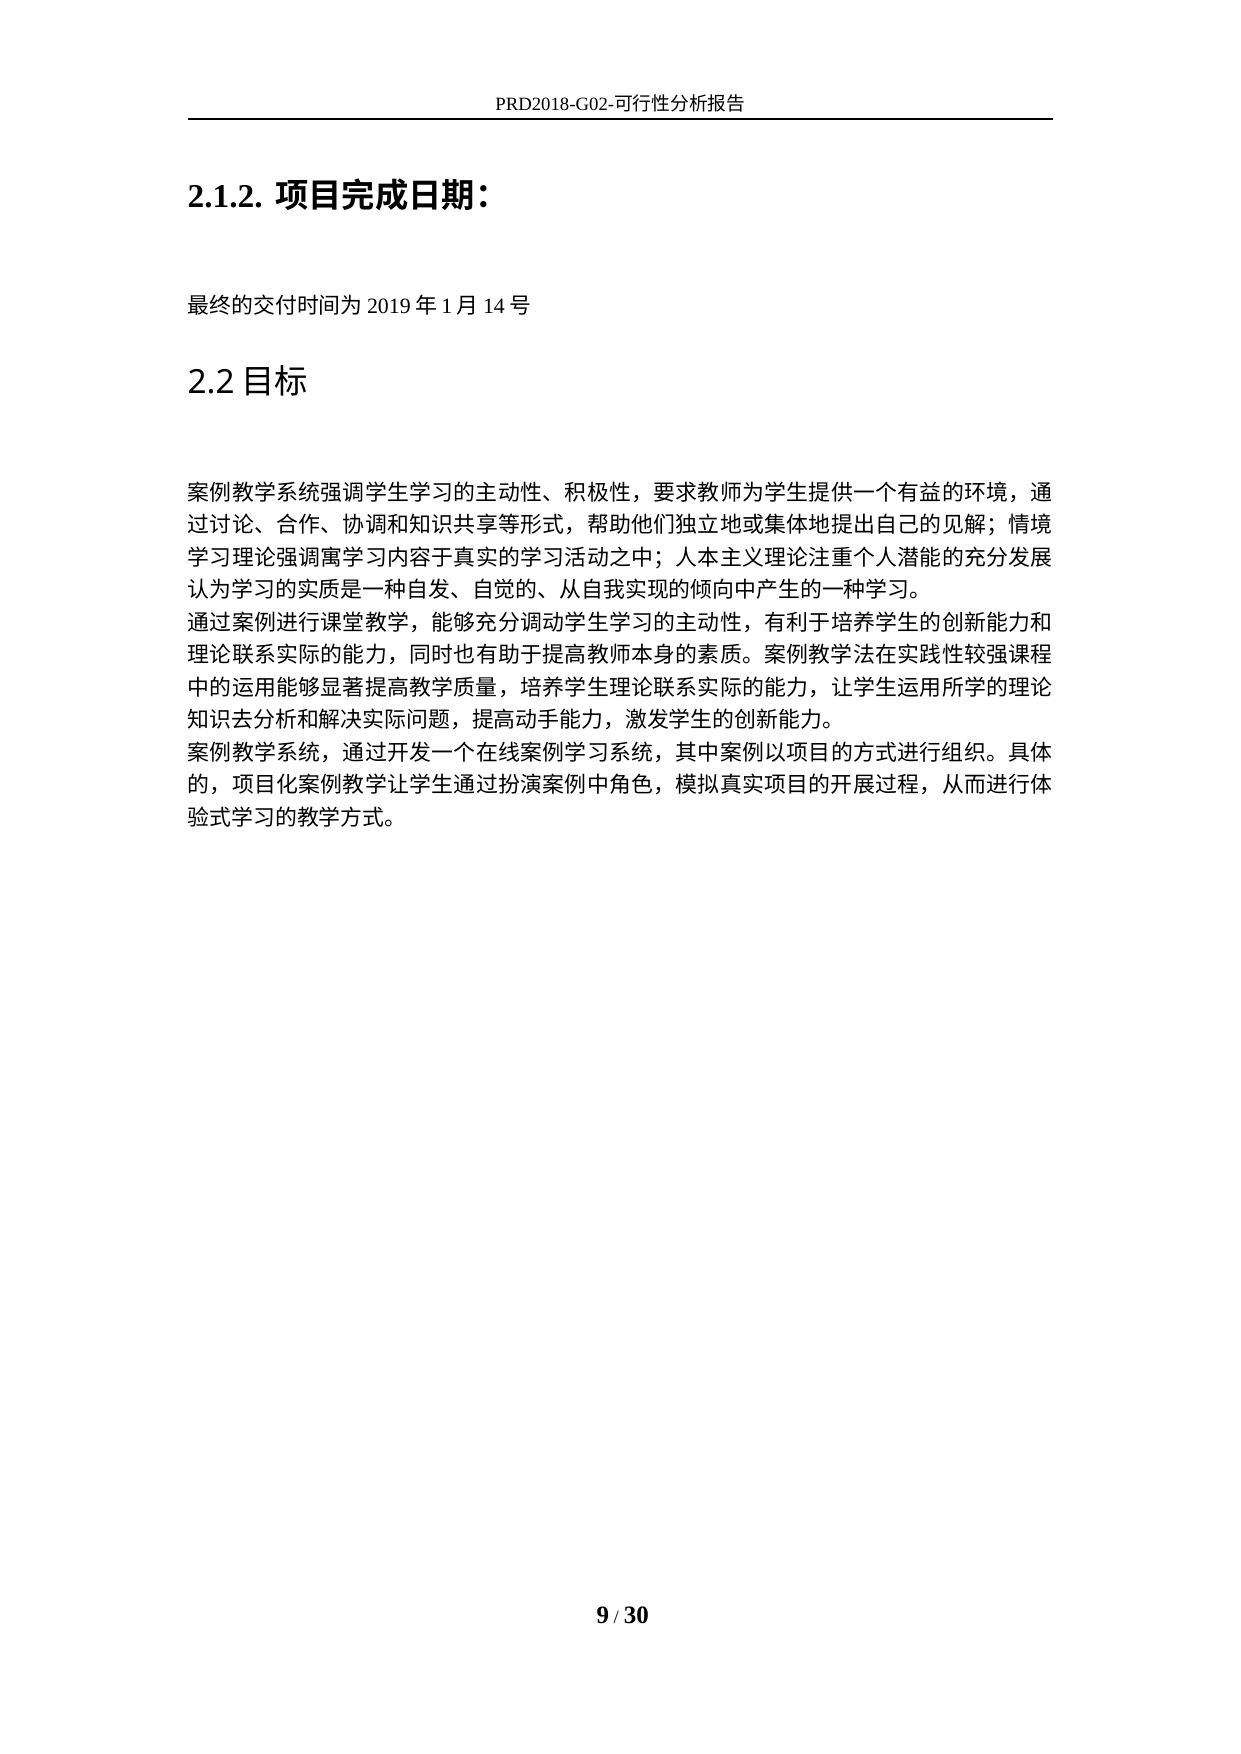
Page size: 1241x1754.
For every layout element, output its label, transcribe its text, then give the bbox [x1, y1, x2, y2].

subtitle 2.2目标 [187, 347, 1053, 412]
text 通过案例进行课堂教学，能够充分调动学生学习的主动性，有利于培养学生的创新能力和理论联系实际的能力，同时也有助于提高教师本身的素质。案例教学法在实践性较强课程中的运用能够显著提高教学质量，培养学生理论联系实际的能力，让学生运用所学的理论知识去分析和解决实际问题，提高动手能力，激发学生的创新能力。 [187, 604, 1053, 734]
text 最终的交付时间为2019年1月14号 [187, 287, 1053, 320]
text 案例教学系统，通过开发一个在线案例学习系统，其中案例以项目的方式进行组织。具体的，项目化案例教学让学生通过扮演案例中角色，模拟真实项目的开展过程，从而进行体验式学习的教学方式。 [187, 734, 1053, 832]
subtitle 2.1.2. 项目完成日期： [187, 160, 1053, 225]
text 案例教学系统强调学生学习的主动性、积极性，要求教师为学生提供一个有益的环境，通过讨论、合作、协调和知识共享等形式，帮助他们独立地或集体地提出自己的见解；情境学习理论强调寓学习内容于真实的学习活动之中；人本主义理论注重个人潜能的充分发展，认为学习的实质是一种自发、自觉的、从自我实现的倾向中产生的一种学习。 [187, 474, 1053, 604]
